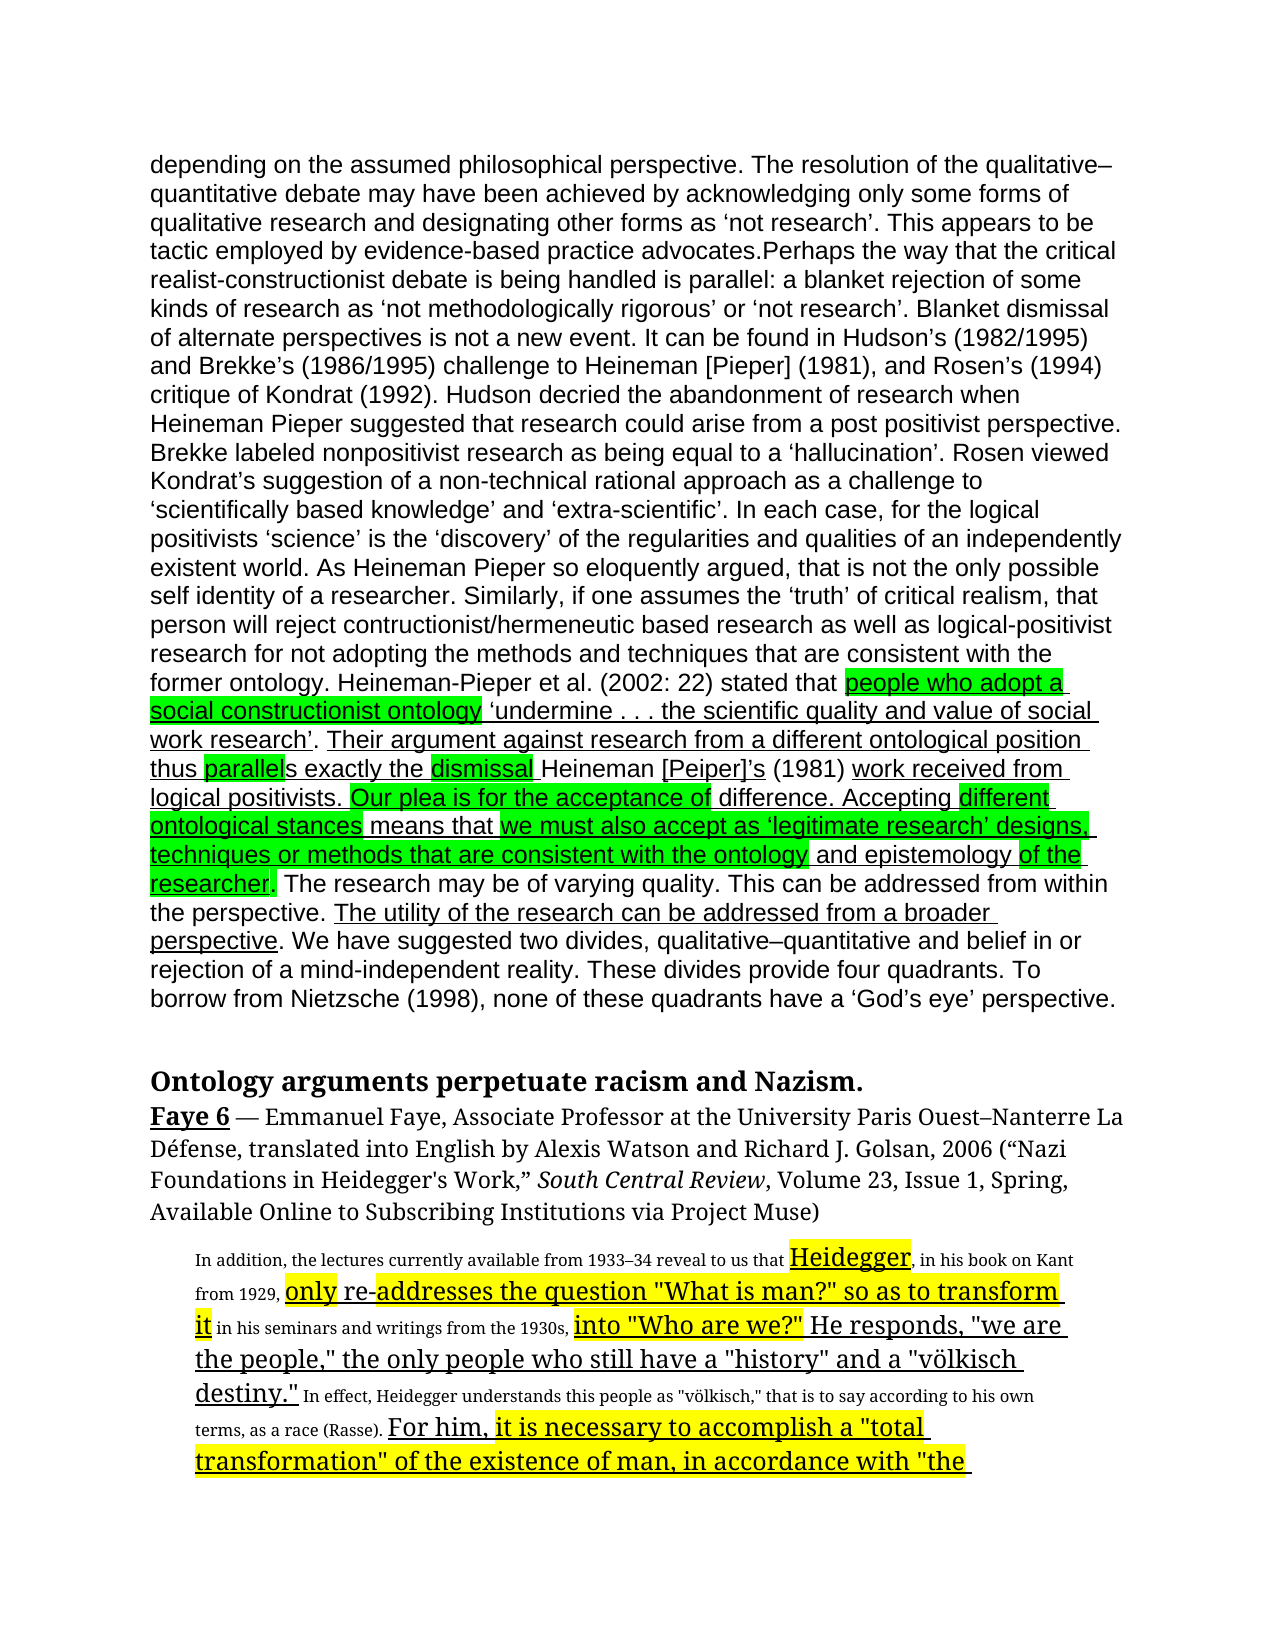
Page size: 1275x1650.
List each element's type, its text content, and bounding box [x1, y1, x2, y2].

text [150, 150, 1125, 1012]
text Faye 6 — Emmanuel Faye, Associate Professor at the University Paris Ouest–Nanterre La Défense, translated into English by Alexis Watson and Richard J. Golsan, 2006 (“Nazi Foundations in Heidegger's Work,” South Central Review, Volume 23, Issue 1, Spring, Available Online to Subscribing Institutions via Project Muse) [150, 1099, 1125, 1227]
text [195, 1239, 1080, 1478]
subtitle Ontology arguments perpetuate racism and Nazism. [150, 1062, 1125, 1099]
